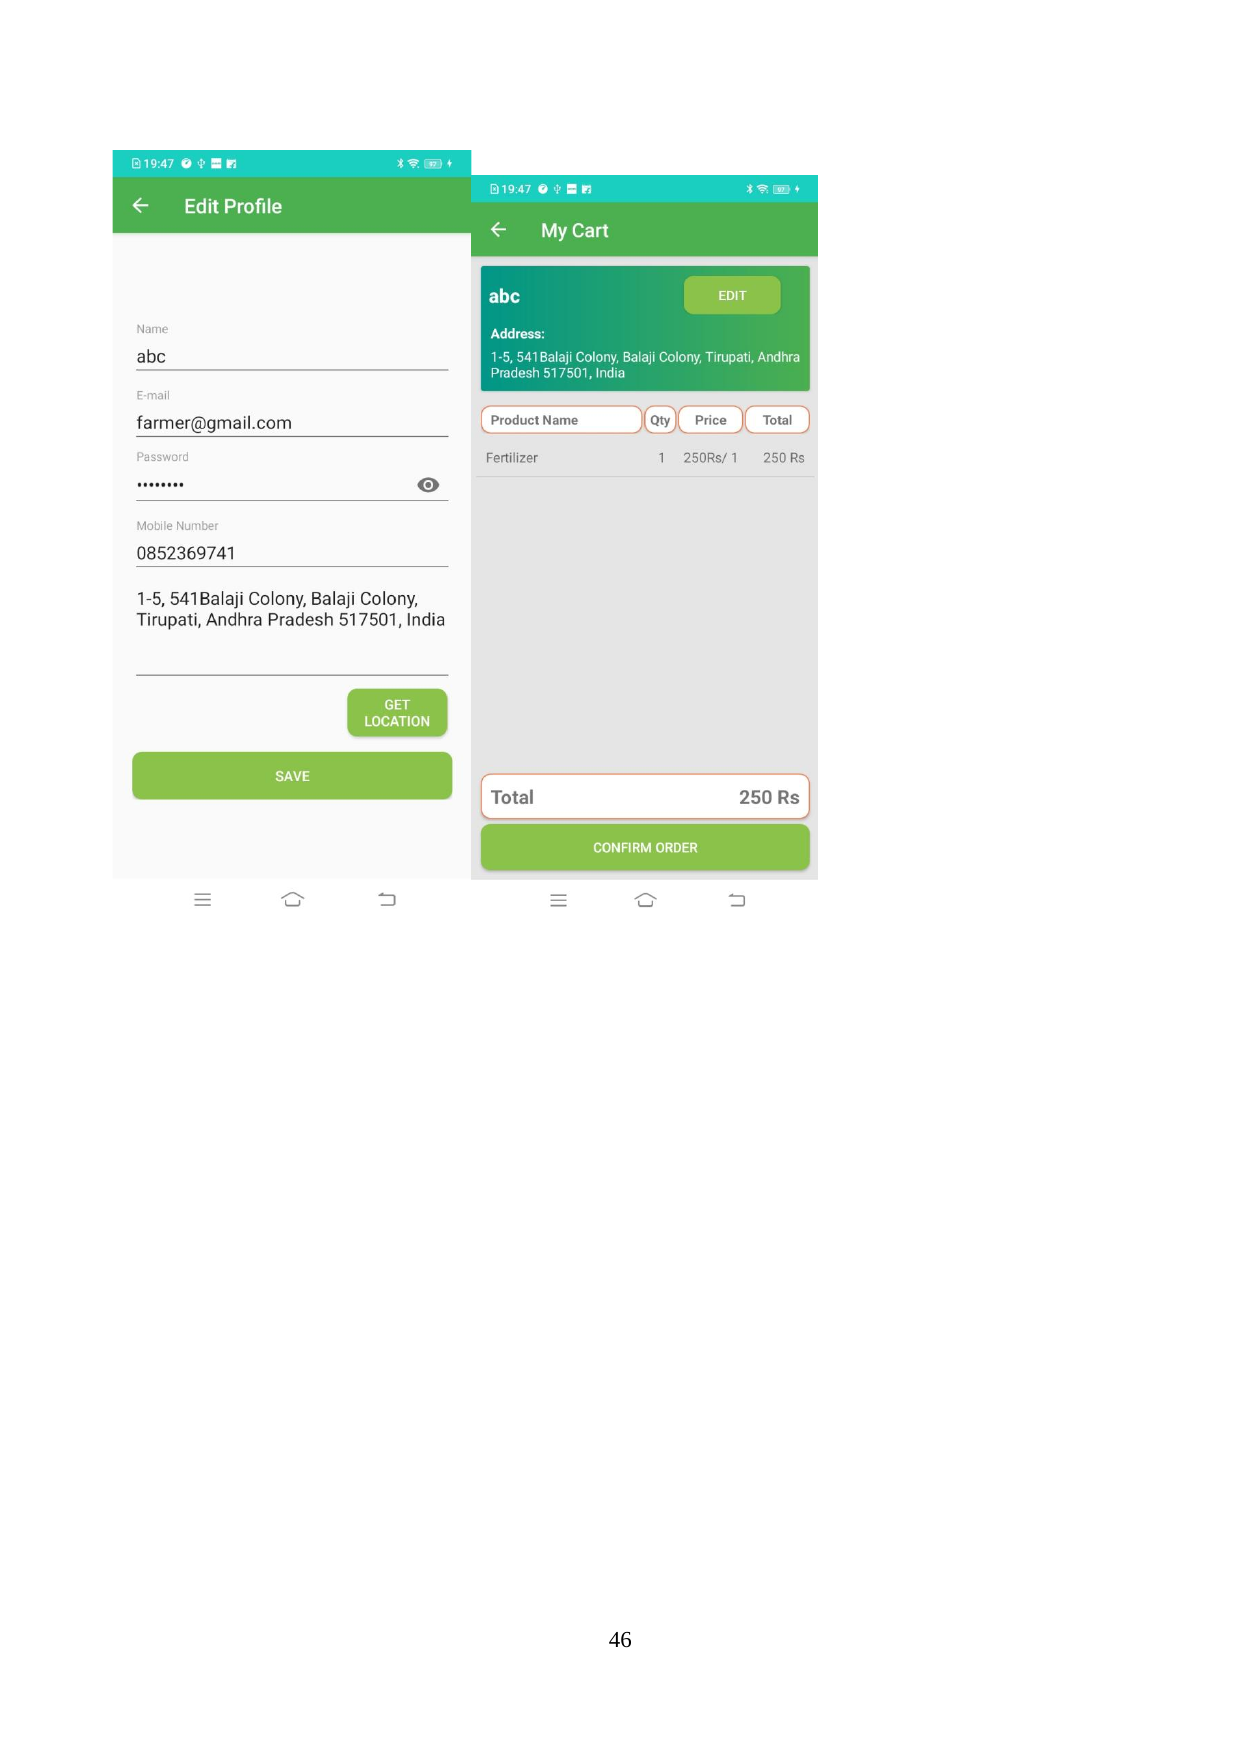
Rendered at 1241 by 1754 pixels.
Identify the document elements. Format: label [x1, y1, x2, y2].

picture [112, 150, 818, 920]
